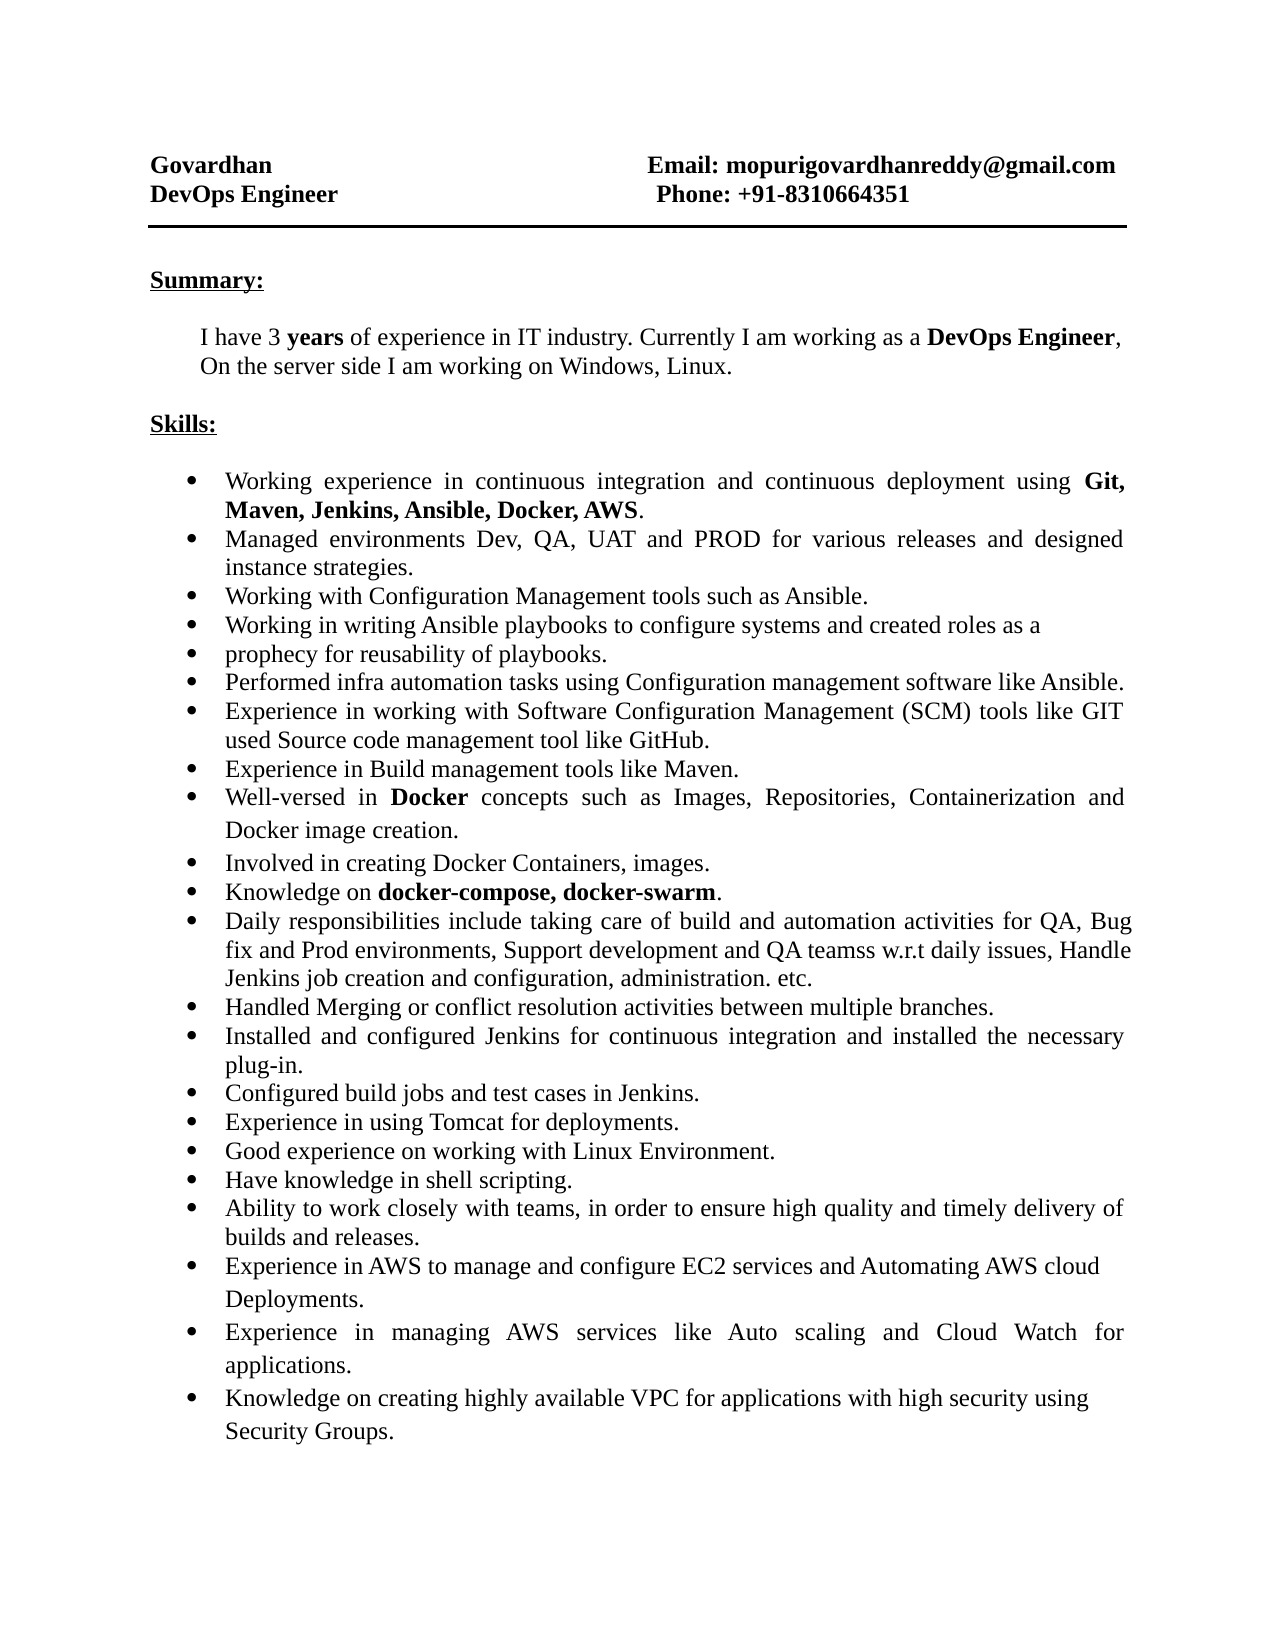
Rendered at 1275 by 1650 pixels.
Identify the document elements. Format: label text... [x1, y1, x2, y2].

list Daily responsibilities include taking care of build and automation activities for QA, Bug fix and Prod environments, Support development and QA teamss w.r.t daily issues, Handle Jenkins job creation and configuration, administration. etc. [187, 906, 1132, 992]
list Security Groups. [225, 1416, 1125, 1445]
list Good experience on working with Linux Environment. [187, 1136, 1125, 1165]
list Involved in creating Docker Containers, images. [187, 848, 1132, 877]
list Handled Merging or conflict resolution activities between multiple branches. [187, 992, 1125, 1021]
list Well-versed in Docker concepts such as Images, Repositories, Containerization and Docker image creation. [187, 782, 1125, 844]
text Govardhan Email: mopurigovardhanreddy@gmail.com [150, 150, 1125, 179]
text DevOps Engineer Phone: +91-8310664351 [150, 179, 1125, 207]
text I have 3 years of experience in IT industry. Currently I am working as a DevOps Engineer, On the server side I am working on Windows, Linux. [200, 322, 1125, 380]
list Working in writing Ansible playbooks to configure systems and created roles as a [187, 610, 1125, 639]
list Have knowledge in shell scripting. [187, 1165, 1125, 1193]
text Skills: [150, 409, 1125, 437]
list Performed infra automation tasks using Configuration management software like Ansible. [187, 667, 1125, 696]
list Working with Configuration Management tools such as Ansible. [187, 581, 1125, 610]
list Experience in Build management tools like Maven. [187, 754, 1125, 782]
list Working experience in continuous integration and continuous deployment using Git, Maven, Jenkins, Ansible, Docker, AWS. [187, 466, 1125, 524]
list Managed environments Dev, QA, UAT and PROD for various releases and designed instance strategies. [187, 524, 1125, 581]
list Experience in AWS to manage and configure EC2 services and Automating AWS cloud [187, 1251, 1125, 1280]
list Experience in working with Software Configuration Management (SCM) tools like GIT used Source code management tool like GitHub. [187, 696, 1125, 754]
list Knowledge on creating highly available VPC for applications with high security using [187, 1383, 1125, 1412]
list Experience in using Tomcat for deployments. [187, 1107, 1125, 1136]
text Summary: [150, 265, 1125, 294]
list Configured build jobs and test cases in Jenkins. [187, 1078, 1125, 1107]
list Knowledge on docker-compose, docker-swarm. [187, 877, 1125, 906]
list Experience in managing AWS services like Auto scaling and Cloud Watch for applications. [187, 1317, 1125, 1379]
list prophecy for reusability of playbooks. [187, 639, 1125, 667]
list Ability to work closely with teams, in order to ensure high quality and timely delivery of builds and releases. [187, 1193, 1125, 1251]
list Installed and configured Jenkins for continuous integration and installed the necessary plug-in. [187, 1021, 1125, 1078]
list Deployments. [225, 1284, 1125, 1313]
